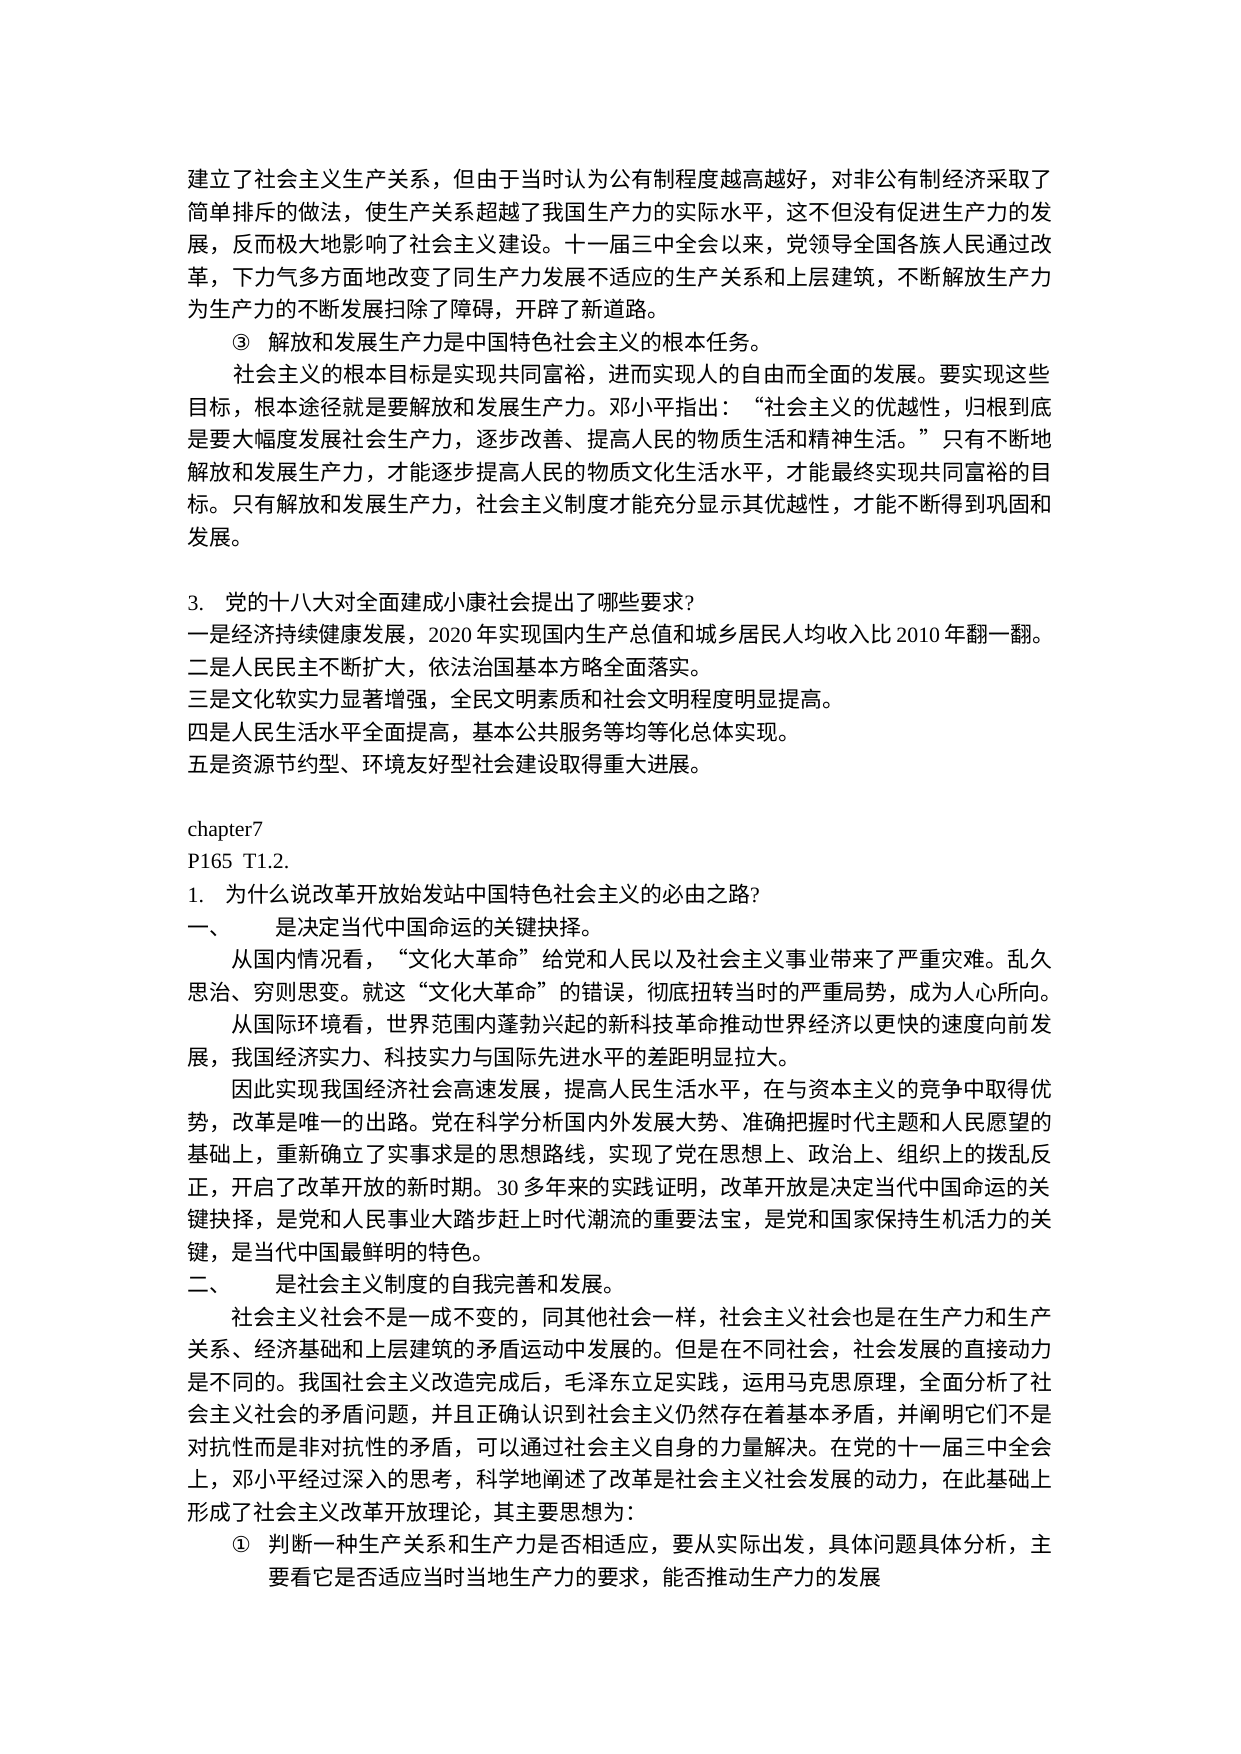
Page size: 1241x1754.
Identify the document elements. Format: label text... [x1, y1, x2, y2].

list 党的十八大对全面建成小康社会提出了哪些要求? [187, 584, 1053, 617]
text 四是人民生活水平全面提高，基本公共服务等均等化总体实现。 [187, 714, 1053, 747]
text 二是人民民主不断扩大，依法治国基本方略全面落实。 [187, 649, 1053, 682]
text 一是经济持续健康发展，2020年实现国内生产总值和城乡居民人均收入比2010年翻一翻。 [187, 617, 1053, 649]
text chapter7 [187, 812, 1053, 844]
text 社会主义的根本目标是实现共同富裕，进而实现人的自由而全面的发展。要实现这些目标，根本途径就是要解放和发展生产力。邓小平指出：“社会主义的优越性，归根到底是要大幅度发展社会生产力，逐步改善、提高人民的物质生活和精神生活。”只有不断地解放和发展生产力，才能逐步提高人民的物质文化生活水平，才能最终实现共同富裕的目标。只有解放和发展生产力，社会主义制度才能充分显示其优越性，才能不断得到巩固和发展。 [187, 357, 1053, 552]
list 从国内情况看，“文化大革命”给党和人民以及社会主义事业带来了严重灾难。乱久思治、穷则思变。就这“文化大革命”的错误，彻底扭转当时的严重局势，成为人心所向。 [187, 942, 1053, 1007]
text 社会主义社会不是一成不变的，同其他社会一样，社会主义社会也是在生产力和生产关系、经济基础和上层建筑的矛盾运动中发展的。但是在不同社会，社会发展的直接动力是不同的。我国社会主义改造完成后，毛泽东立足实践，运用马克思原理，全面分析了社会主义社会的矛盾问题，并且正确认识到社会主义仍然存在着基本矛盾，并阐明它们不是对抗性而是非对抗性的矛盾，可以通过社会主义自身的力量解决。在党的十一届三中全会上，邓小平经过深入的思考，科学地阐述了改革是社会主义社会发展的动力，在此基础上形成了社会主义改革开放理论，其主要思想为： [187, 1299, 1053, 1527]
text P165 T1.2. [187, 844, 1053, 877]
text 三是文化软实力显著增强，全民文明素质和社会文明程度明显提高。 [187, 682, 1053, 714]
list 因此实现我国经济社会高速发展，提高人民生活水平，在与资本主义的竞争中取得优势，改革是唯一的出路。党在科学分析国内外发展大势、准确把握时代主题和人民愿望的基础上，重新确立了实事求是的思想路线，实现了党在思想上、政治上、组织上的拨乱反正，开启了改革开放的新时期。30多年来的实践证明，改革开放是决定当代中国命运的关键抉择，是党和人民事业大踏步赶上时代潮流的重要法宝，是党和国家保持生机活力的关键，是当代中国最鲜明的特色。 [187, 1072, 1053, 1267]
list 解放和发展生产力是中国特色社会主义的根本任务。 [231, 324, 1053, 357]
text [187, 162, 1053, 324]
list 判断一种生产关系和生产力是否相适应，要从实际出发，具体问题具体分析，主要看它是否适应当时当地生产力的要求，能否推动生产力的发展 [231, 1527, 1053, 1592]
text 五是资源节约型、环境友好型社会建设取得重大进展。 [187, 747, 1053, 779]
list 从国际环境看，世界范围内蓬勃兴起的新科技革命推动世界经济以更快的速度向前发展，我国经济实力、科技实力与国际先进水平的差距明显拉大。 [187, 1007, 1053, 1072]
list 是社会主义制度的自我完善和发展。 [187, 1267, 1053, 1299]
list 是决定当代中国命运的关键抉择。 [187, 909, 1053, 942]
list 为什么说改革开放始发站中国特色社会主义的必由之路? [187, 877, 1053, 909]
